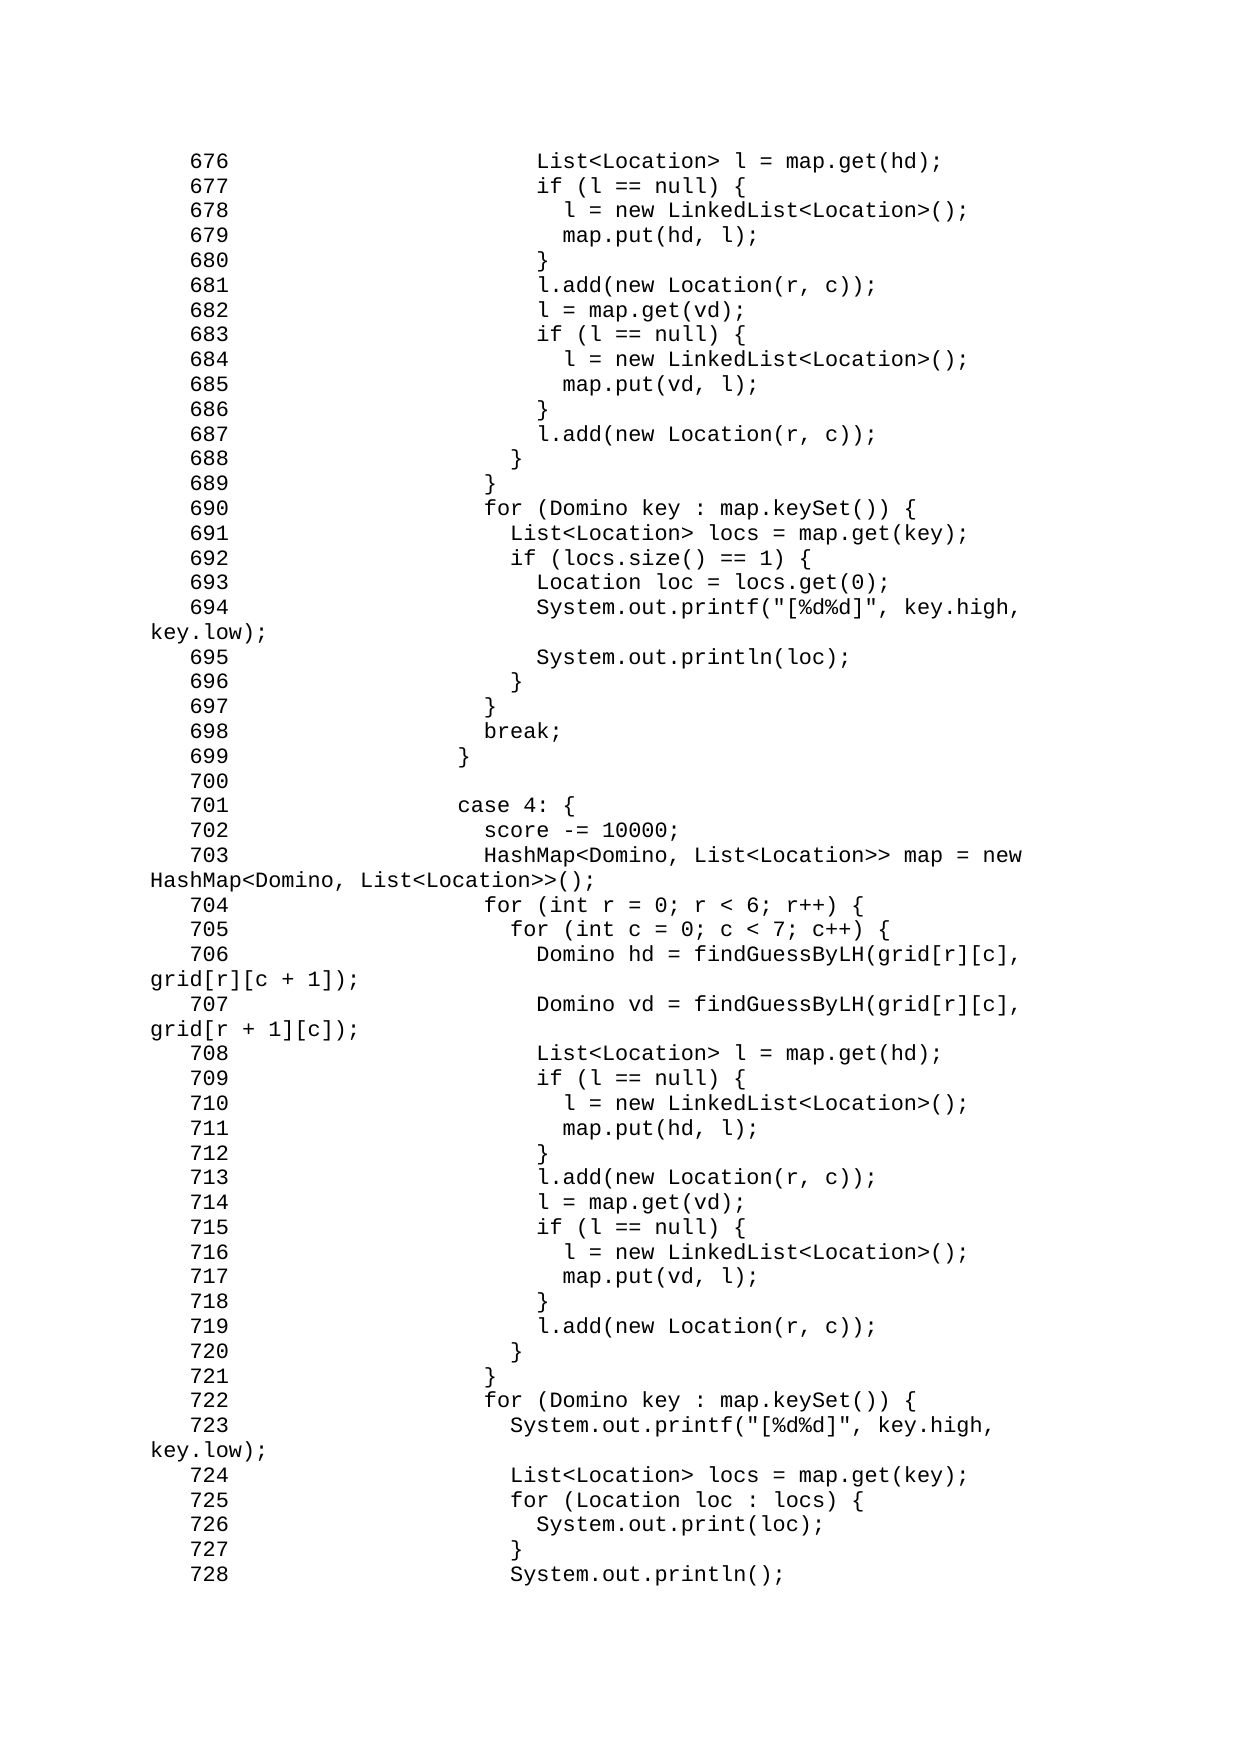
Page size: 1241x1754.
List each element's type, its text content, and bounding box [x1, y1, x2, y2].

text 691 List<Location> locs = map.get(key); [150, 522, 1090, 547]
text 728 System.out.println(); [150, 1563, 1090, 1588]
text 677 if (l == null) { [150, 175, 1090, 199]
text 690 for (Domino key : map.keySet()) { [150, 497, 1090, 522]
text 699 } [150, 745, 1090, 770]
text 689 } [150, 472, 1090, 497]
text 703 HashMap<Domino, List<Location>> map = new HashMap<Domino, List<Location>>(); [150, 844, 1090, 894]
text 720 } [150, 1340, 1090, 1365]
text 712 } [150, 1142, 1090, 1166]
text 717 map.put(vd, l); [150, 1266, 1090, 1290]
text 709 if (l == null) { [150, 1067, 1090, 1092]
text 711 map.put(hd, l); [150, 1117, 1090, 1142]
text 688 } [150, 447, 1090, 472]
text 718 } [150, 1290, 1090, 1315]
text 676 List<Location> l = map.get(hd); [150, 150, 1090, 175]
text 679 map.put(hd, l); [150, 224, 1090, 249]
text 726 System.out.print(loc); [150, 1513, 1090, 1538]
text 678 l = new LinkedList<Location>(); [150, 199, 1090, 224]
text 715 if (l == null) { [150, 1216, 1090, 1241]
text 698 break; [150, 720, 1090, 745]
text 714 l = map.get(vd); [150, 1191, 1090, 1216]
text 682 l = map.get(vd); [150, 299, 1090, 323]
text 704 for (int r = 0; r < 6; r++) { [150, 894, 1090, 918]
text 686 } [150, 398, 1090, 423]
text 724 List<Location> locs = map.get(key); [150, 1464, 1090, 1489]
text 683 if (l == null) { [150, 323, 1090, 348]
text 710 l = new LinkedList<Location>(); [150, 1092, 1090, 1117]
text 687 l.add(new Location(r, c)); [150, 423, 1090, 447]
text 707 Domino vd = findGuessByLH(grid[r][c], grid[r + 1][c]); [150, 993, 1090, 1042]
text 694 System.out.printf("[%d%d]", key.high, key.low); [150, 596, 1090, 646]
text 702 score -= 10000; [150, 819, 1090, 844]
text 695 System.out.println(loc); [150, 646, 1090, 671]
text 721 } [150, 1365, 1090, 1389]
text 697 } [150, 695, 1090, 720]
text 700 [150, 770, 1090, 794]
text 708 List<Location> l = map.get(hd); [150, 1042, 1090, 1067]
text 680 } [150, 249, 1090, 274]
text 681 l.add(new Location(r, c)); [150, 274, 1090, 299]
text 685 map.put(vd, l); [150, 373, 1090, 398]
text 719 l.add(new Location(r, c)); [150, 1315, 1090, 1340]
text 692 if (locs.size() == 1) { [150, 547, 1090, 571]
text 723 System.out.printf("[%d%d]", key.high, key.low); [150, 1414, 1090, 1464]
text 716 l = new LinkedList<Location>(); [150, 1241, 1090, 1266]
text 706 Domino hd = findGuessByLH(grid[r][c], grid[r][c + 1]); [150, 943, 1090, 993]
text 727 } [150, 1538, 1090, 1563]
text 722 for (Domino key : map.keySet()) { [150, 1389, 1090, 1414]
text 725 for (Location loc : locs) { [150, 1489, 1090, 1513]
text 684 l = new LinkedList<Location>(); [150, 348, 1090, 373]
text 696 } [150, 671, 1090, 695]
text 705 for (int c = 0; c < 7; c++) { [150, 918, 1090, 943]
text 701 case 4: { [150, 794, 1090, 819]
text 713 l.add(new Location(r, c)); [150, 1166, 1090, 1191]
text 693 Location loc = locs.get(0); [150, 571, 1090, 596]
